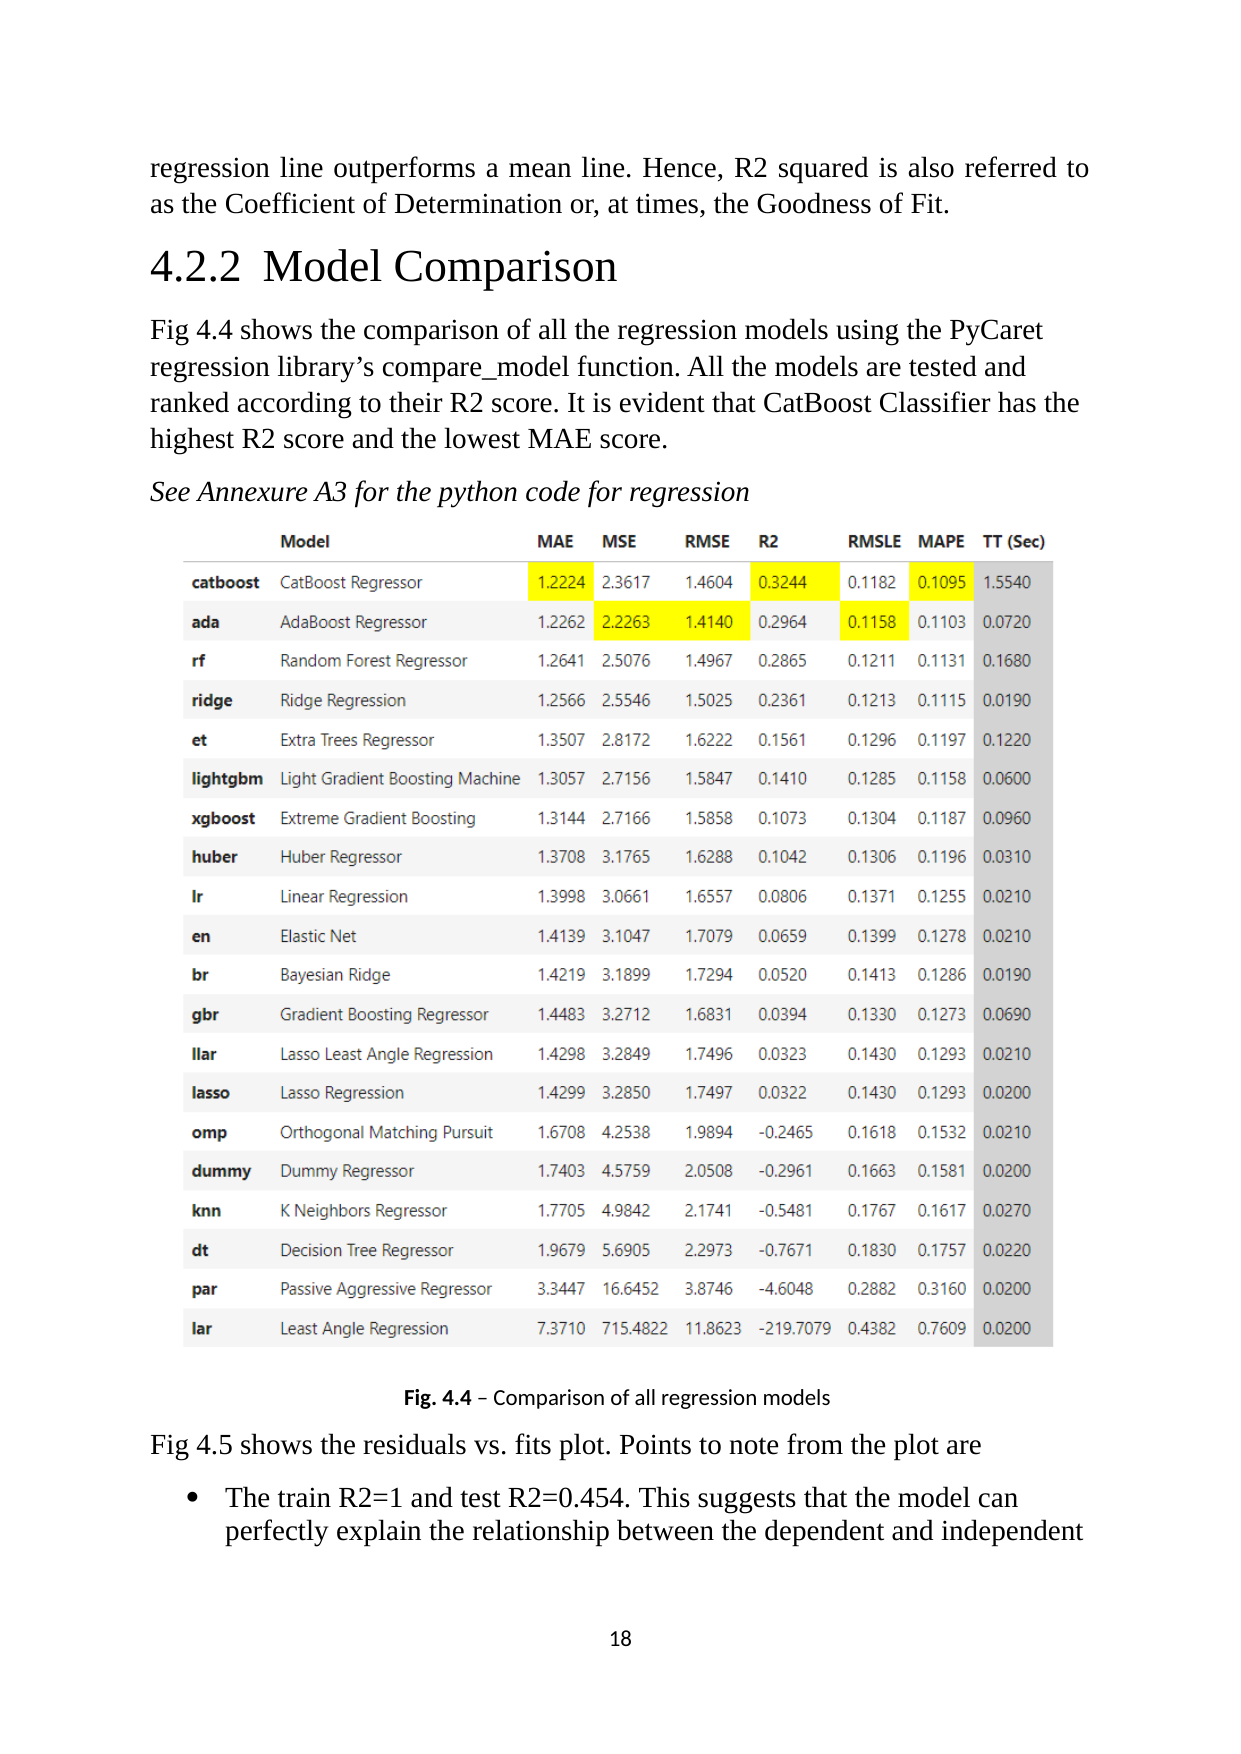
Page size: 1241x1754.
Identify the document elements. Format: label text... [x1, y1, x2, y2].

text Fig 4.4 shows the comparison of all the regression models using the PyCaret regression library’s compare_model function. All the models are tested and ranked according to their R2 score. It is evident that CatBoost Classifier has the highest R2 score and the lowest MAE score. [150, 312, 1090, 454]
subtitle Model Comparison [150, 239, 1090, 292]
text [150, 150, 1090, 220]
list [187, 1480, 1090, 1547]
text Fig 4.5 shows the residuals vs. fits plot. Points to note from the plot are [150, 1427, 1090, 1461]
picture [172, 526, 1068, 1356]
text See Annexure A3 for the python code for regression [150, 474, 1090, 507]
